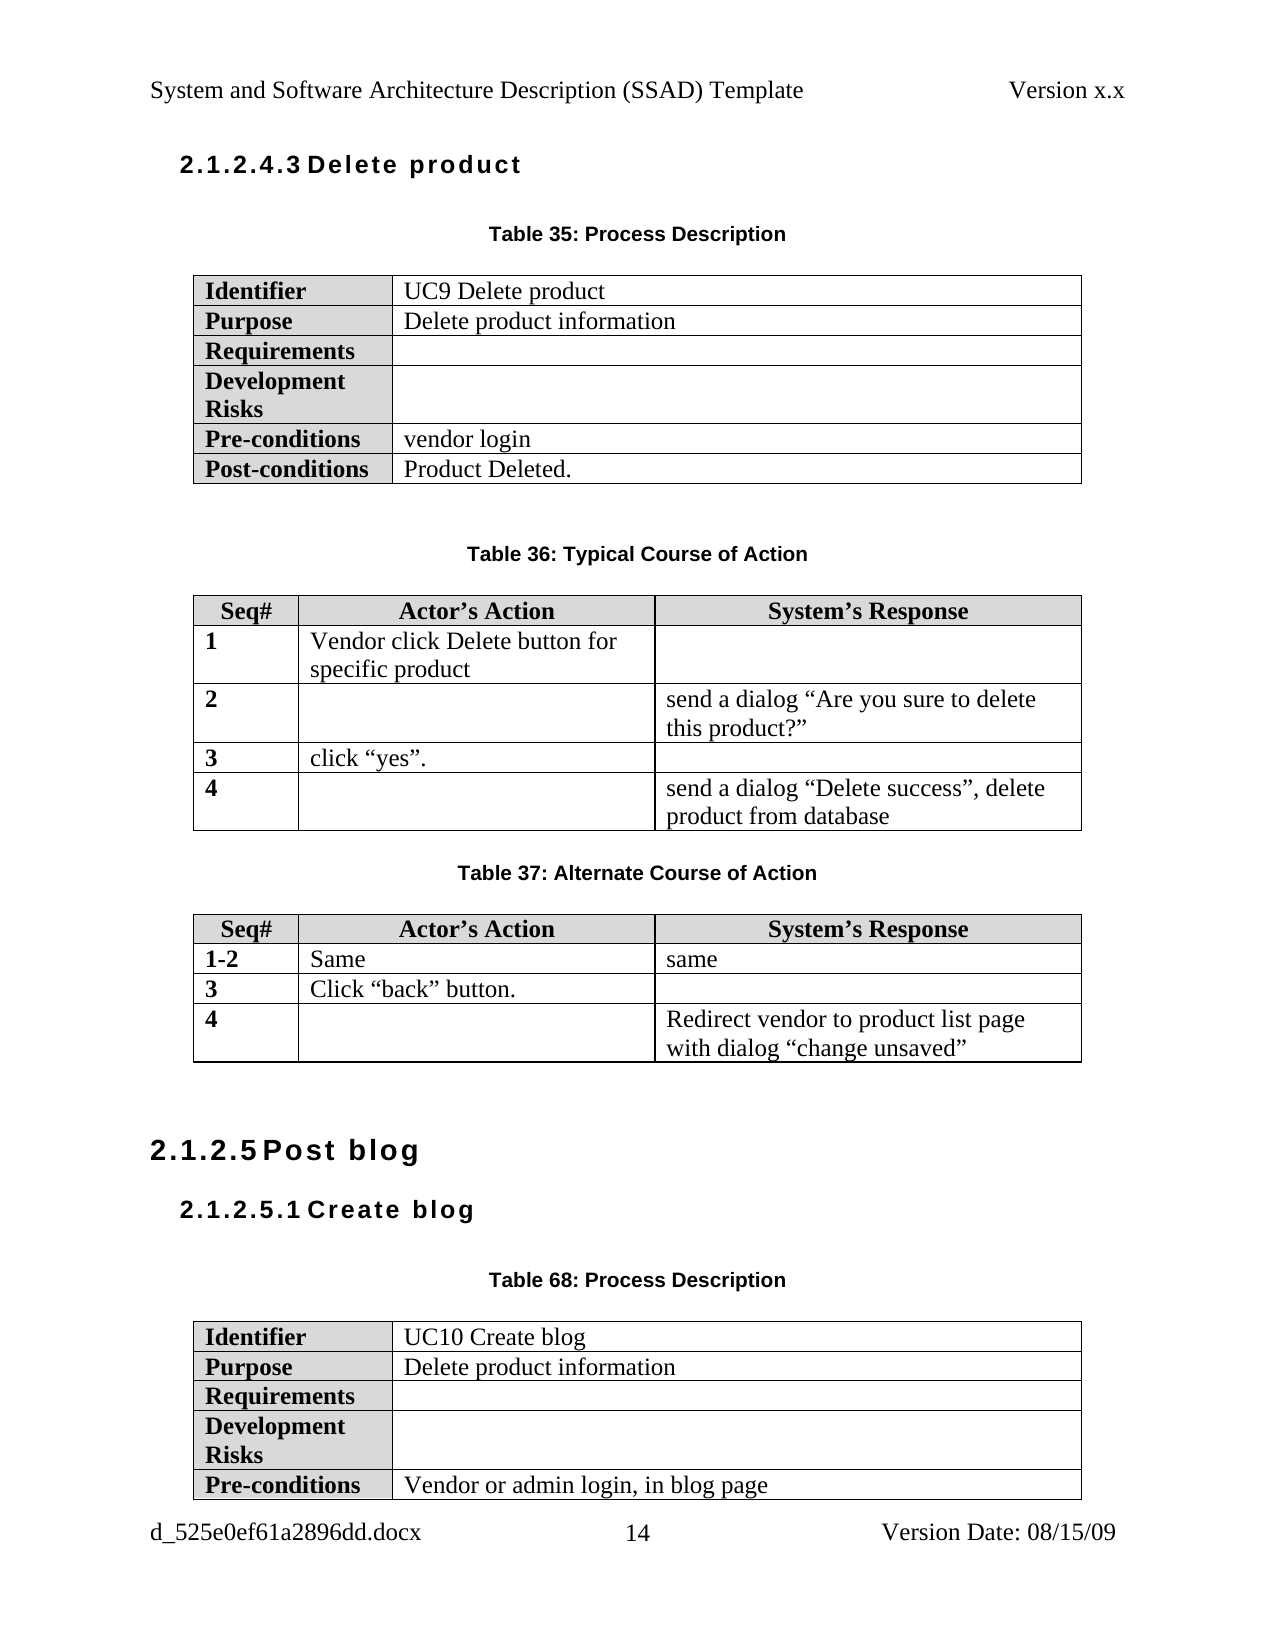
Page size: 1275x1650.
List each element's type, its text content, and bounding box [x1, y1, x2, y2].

table_header Identifier [194, 276, 392, 305]
table_cell Purpose [194, 306, 392, 335]
table_header System’s Response [656, 596, 1081, 625]
table_cell [656, 743, 1081, 772]
table_cell Purpose [194, 1352, 392, 1380]
subtitle Delete product [179, 150, 1125, 179]
table_cell 3 [194, 974, 298, 1003]
subtitle Create blog [179, 1195, 1125, 1224]
table_cell 1-2 [194, 944, 298, 973]
table_cell [393, 1411, 1081, 1469]
subtitle Post blog [150, 1132, 1125, 1166]
table_cell [299, 684, 654, 742]
table_header UC10 Create blog [393, 1322, 1081, 1351]
table_cell 4 [194, 1004, 298, 1061]
table_cell Redirect vendor to product list page with dialog “change unsaved” [656, 1004, 1081, 1061]
table_cell 2 [194, 684, 298, 742]
table_cell Delete product information [393, 306, 1081, 335]
table_cell Development Risks [194, 1411, 392, 1469]
table_header Actor’s Action [299, 596, 654, 625]
table_cell vendor login [393, 424, 1081, 453]
table_cell 3 [194, 743, 298, 772]
table_header UC9 Delete product [393, 276, 1081, 305]
table_header Seq# [194, 596, 298, 625]
table_cell Pre-conditions [194, 424, 392, 453]
table_cell [656, 974, 1081, 1003]
table_cell Same [299, 944, 654, 973]
table_cell Delete product information [393, 1352, 1081, 1380]
table_cell [299, 1004, 654, 1061]
text Table 37: Alternate Course of Action [150, 860, 1125, 884]
table_header Identifier [194, 1322, 392, 1351]
table_header System’s Response [656, 915, 1081, 943]
table_cell same [656, 944, 1081, 973]
table_cell [656, 626, 1081, 683]
table_cell send a dialog “Are you sure to delete this product?” [656, 684, 1081, 742]
table_cell Product Deleted. [393, 454, 1081, 483]
table_cell [393, 366, 1081, 423]
text Table 36: Typical Course of Action [150, 542, 1125, 566]
table_cell [299, 773, 654, 830]
table_cell Vendor click Delete button for specific product [299, 626, 654, 683]
table_cell [393, 336, 1081, 365]
table_cell click “yes”. [299, 743, 654, 772]
table_cell 1 [194, 626, 298, 683]
table_cell 4 [194, 773, 298, 830]
table_cell [393, 1381, 1081, 1410]
text Table 35: Process Description [150, 222, 1125, 246]
table_cell send a dialog “Delete success”, delete product from database [656, 773, 1081, 830]
table_cell Requirements [194, 336, 392, 365]
table_cell Development Risks [194, 366, 392, 423]
table_cell Click “back” button. [299, 974, 654, 1003]
table_cell Requirements [194, 1381, 392, 1410]
table_cell Vendor or admin login, in blog page [393, 1470, 1081, 1498]
table_header Actor’s Action [299, 915, 654, 943]
table_cell Post-conditions [194, 454, 392, 483]
table_header Seq# [194, 915, 298, 943]
table_cell Pre-conditions [194, 1470, 392, 1498]
